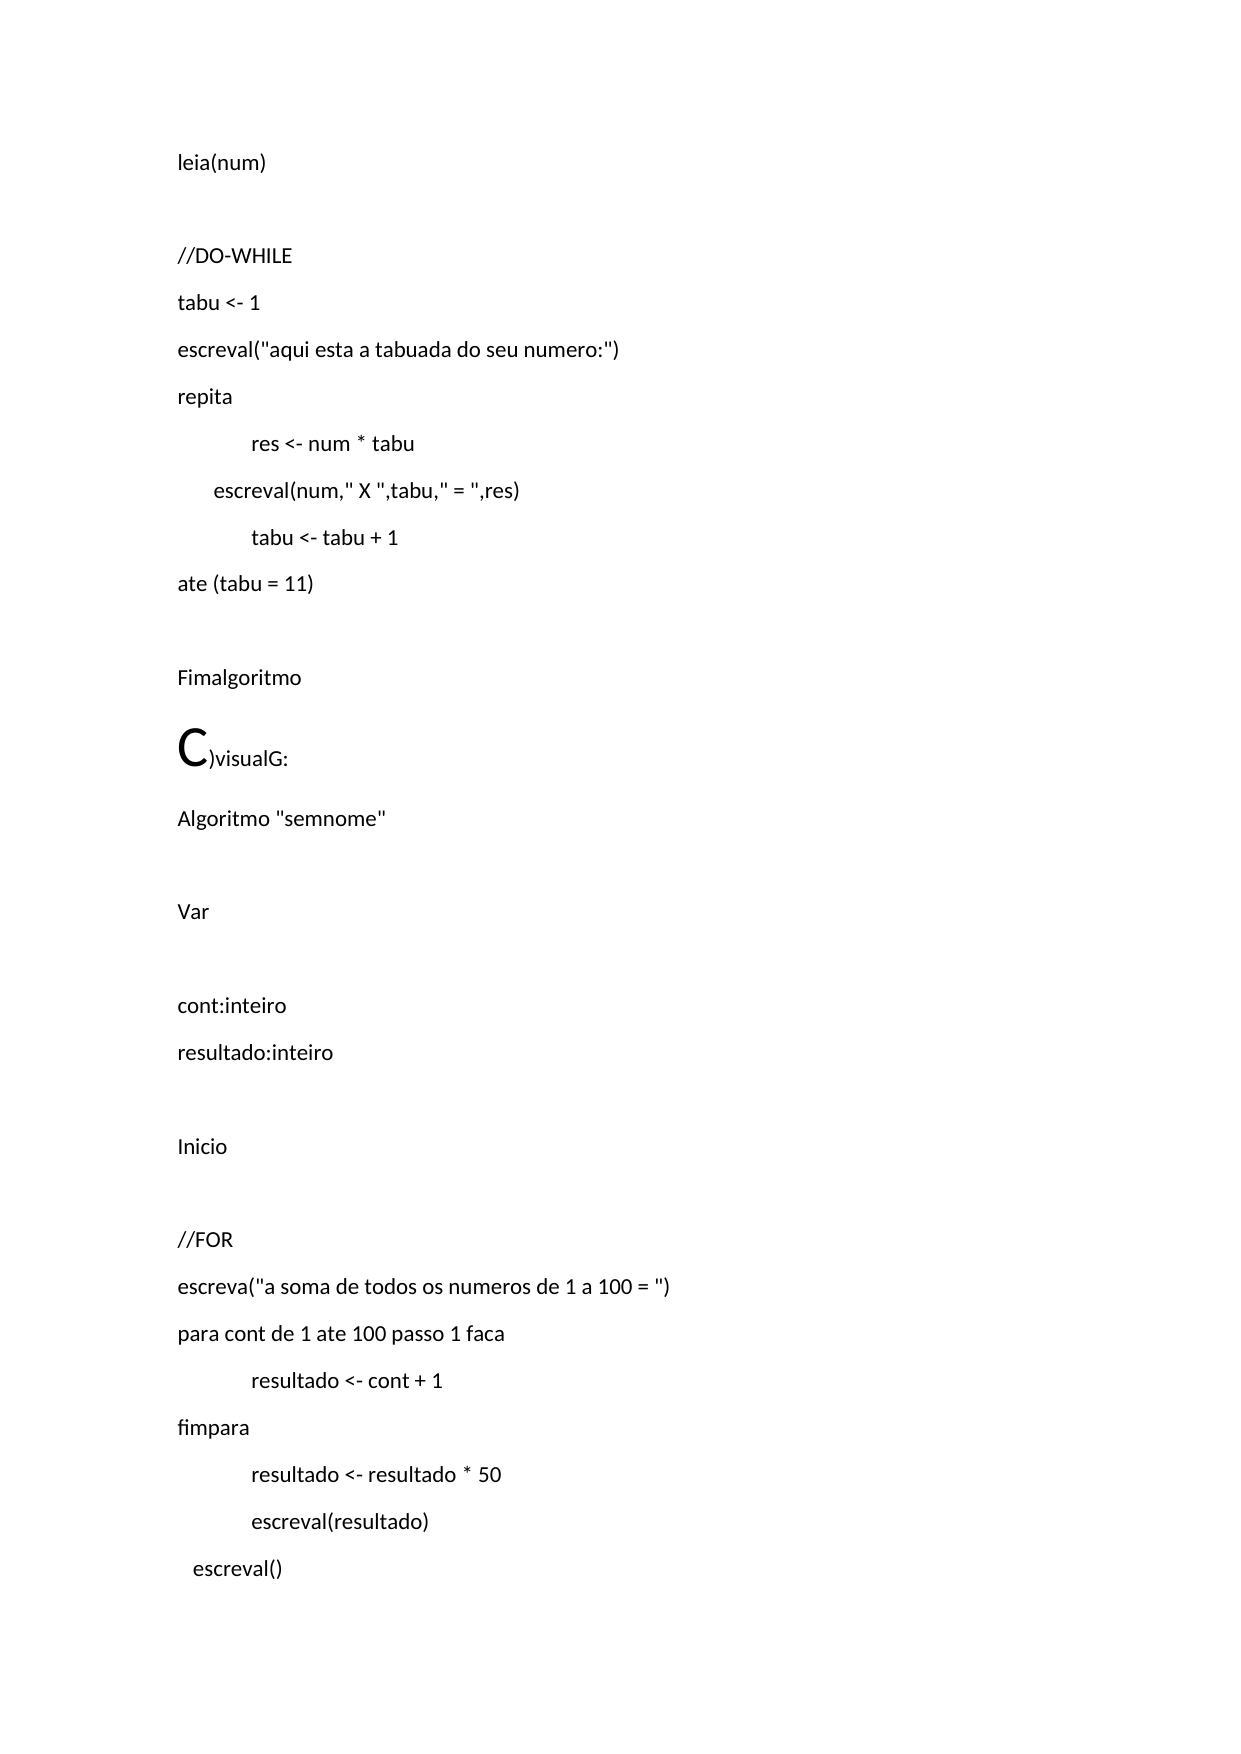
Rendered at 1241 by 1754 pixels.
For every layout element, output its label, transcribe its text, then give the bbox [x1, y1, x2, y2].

text Inicio [177, 1132, 1063, 1160]
text //FOR [177, 1226, 1063, 1253]
text cont:inteiro [177, 991, 1063, 1019]
text fimpara [177, 1413, 1063, 1441]
text Algoritmo "semnome" [177, 804, 1063, 832]
text resultado <- cont + 1 [177, 1366, 1063, 1394]
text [177, 1272, 1063, 1300]
text //DO-WHILE [177, 241, 1063, 269]
text escreval(resultado) [177, 1507, 1063, 1535]
text tabu <- 1 [177, 288, 1063, 316]
text ate (tabu = 11) [177, 569, 1063, 597]
text C)visualG: [177, 710, 1063, 781]
text leia(num) [177, 148, 1063, 176]
text resultado:inteiro [177, 1038, 1063, 1066]
text escreval("aqui esta a tabuada do seu numero:") [177, 335, 1063, 363]
text res <- num * tabu [177, 429, 1063, 457]
text Var [177, 897, 1063, 925]
text repita [177, 382, 1063, 410]
text escreval(num," X ",tabu," = ",res) [177, 476, 1063, 504]
text Fimalgoritmo [177, 663, 1063, 691]
text para cont de 1 ate 100 passo 1 faca [177, 1319, 1063, 1347]
text tabu <- tabu + 1 [177, 523, 1063, 551]
text escreval() [177, 1554, 1063, 1582]
text resultado <- resultado * 50 [177, 1460, 1063, 1488]
